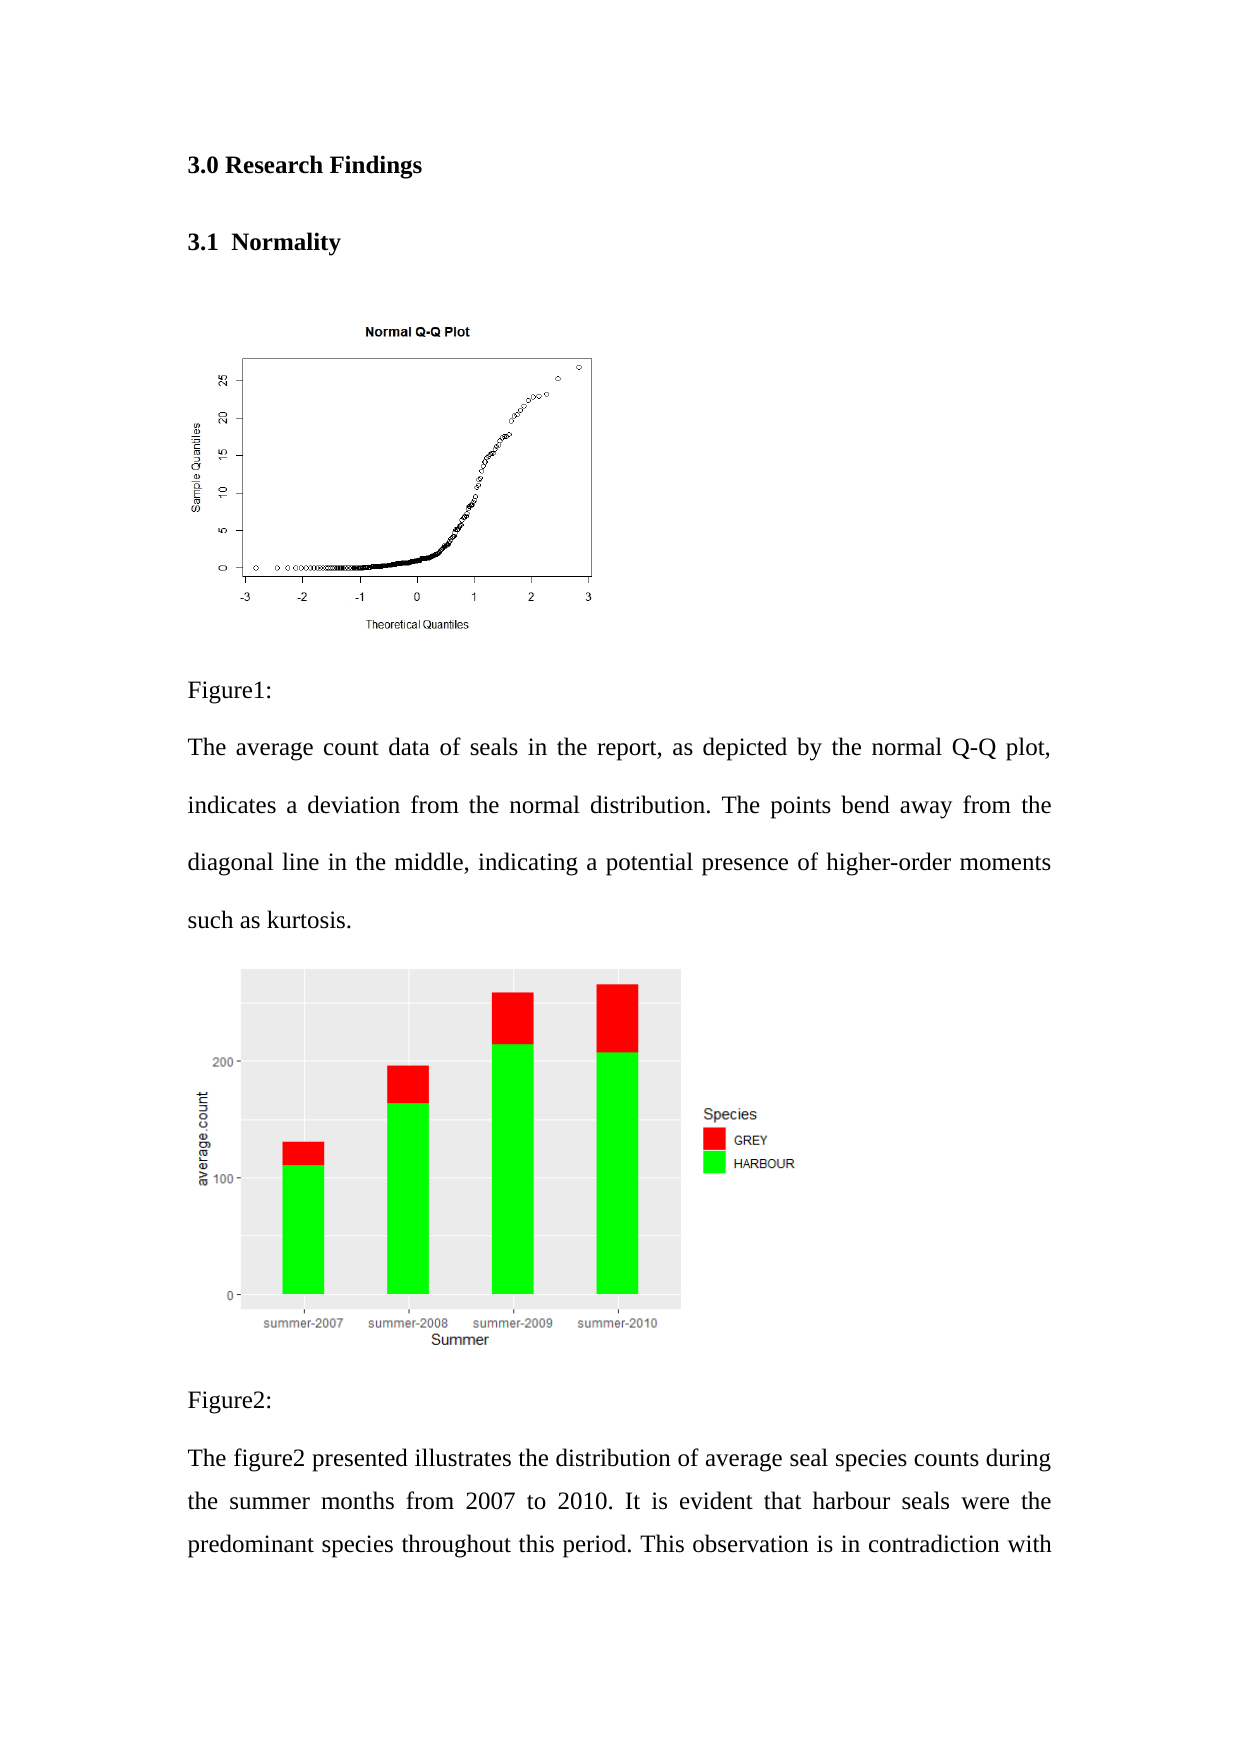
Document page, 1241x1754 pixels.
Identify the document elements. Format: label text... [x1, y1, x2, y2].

picture [187, 962, 809, 1355]
subtitle 3.0 Research Findings [187, 150, 1053, 179]
text Figure1: [187, 675, 1053, 703]
picture [187, 303, 620, 645]
subtitle 3.1 Normality [187, 227, 1053, 256]
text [187, 1443, 1053, 1558]
text Figure2: [187, 1385, 1053, 1414]
text The average count data of seals in the report, as depicted by the normal Q-Q plot, indicates a deviation from the normal distribution. The points bend away from the diagonal line in the middle, indicating a potential presence of higher-order moments such as kurtosis. [187, 732, 1053, 933]
